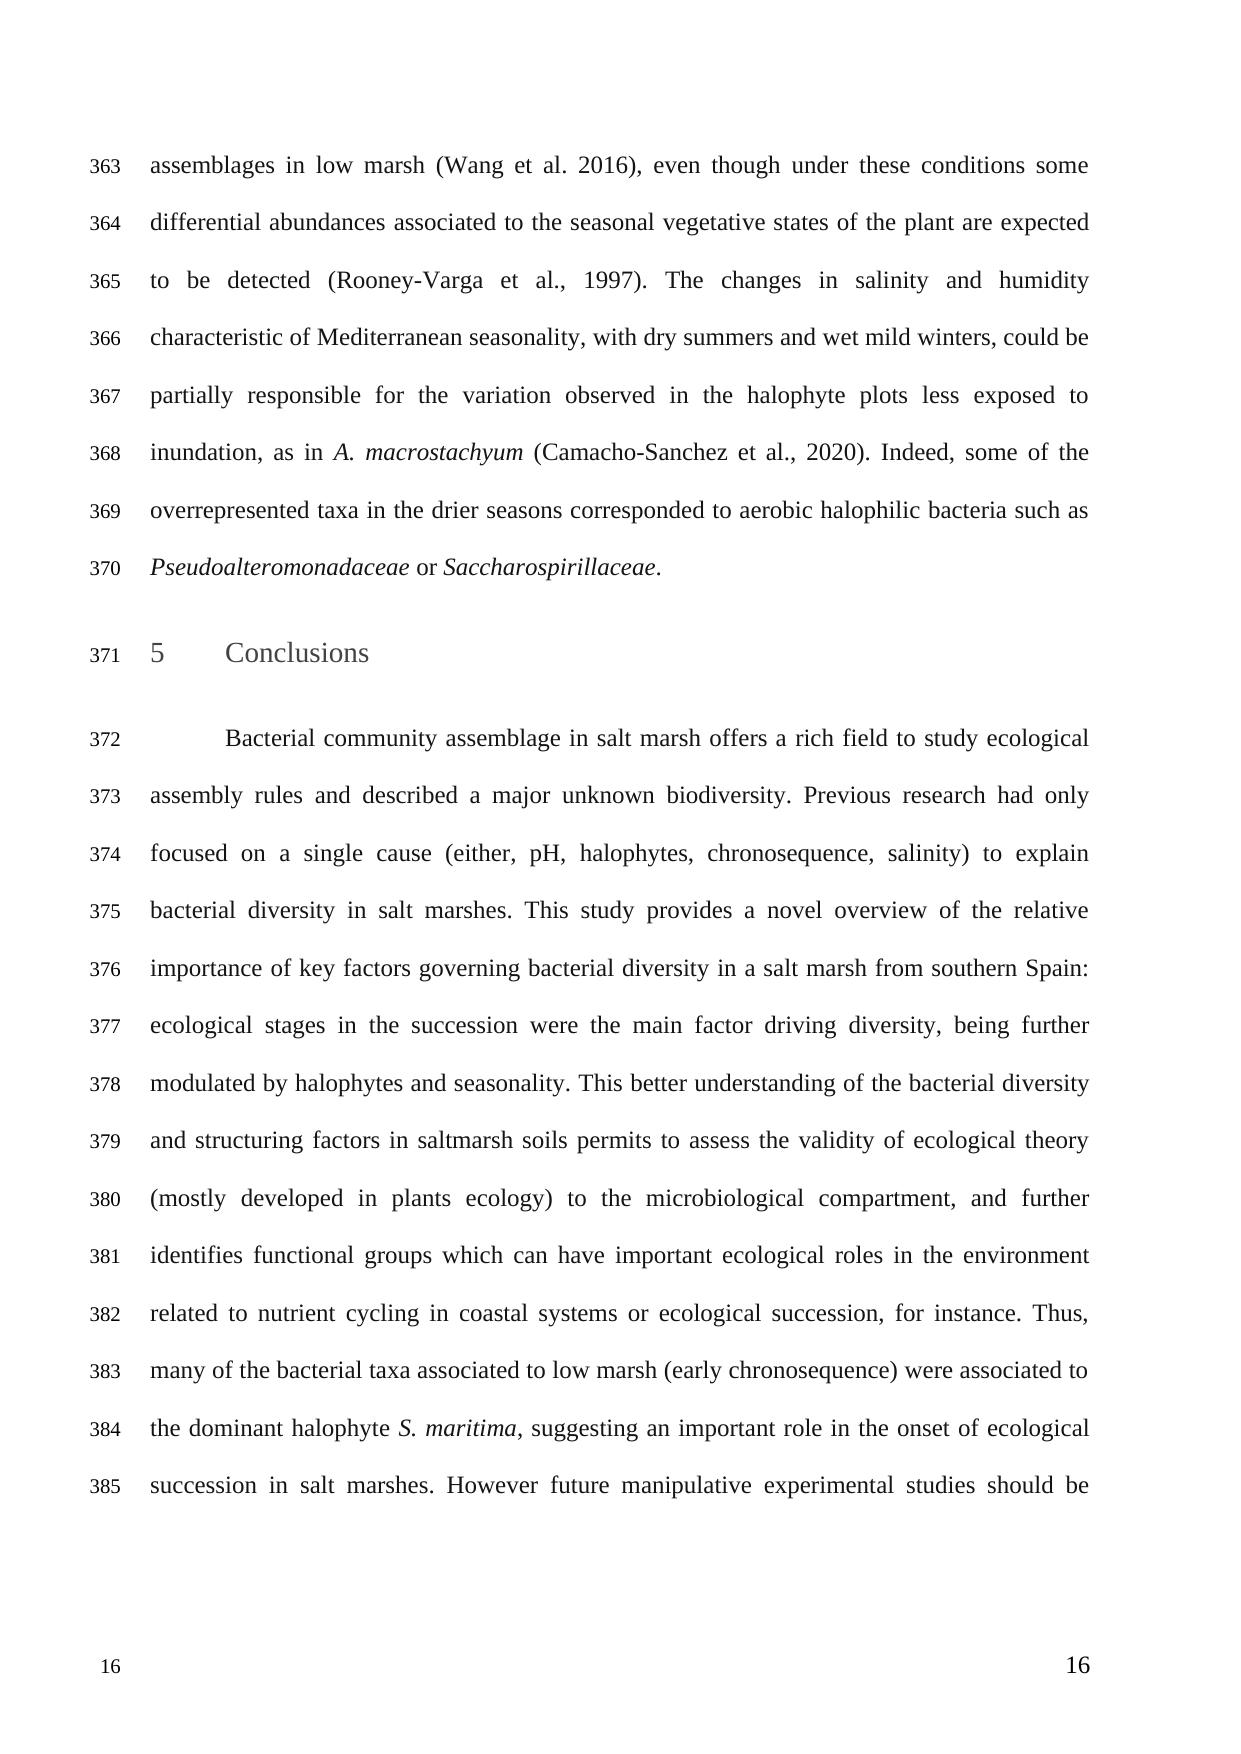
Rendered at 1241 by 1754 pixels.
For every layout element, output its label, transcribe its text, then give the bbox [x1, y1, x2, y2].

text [150, 150, 1090, 581]
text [150, 723, 1090, 1499]
subtitle Conclusions [150, 635, 1090, 668]
